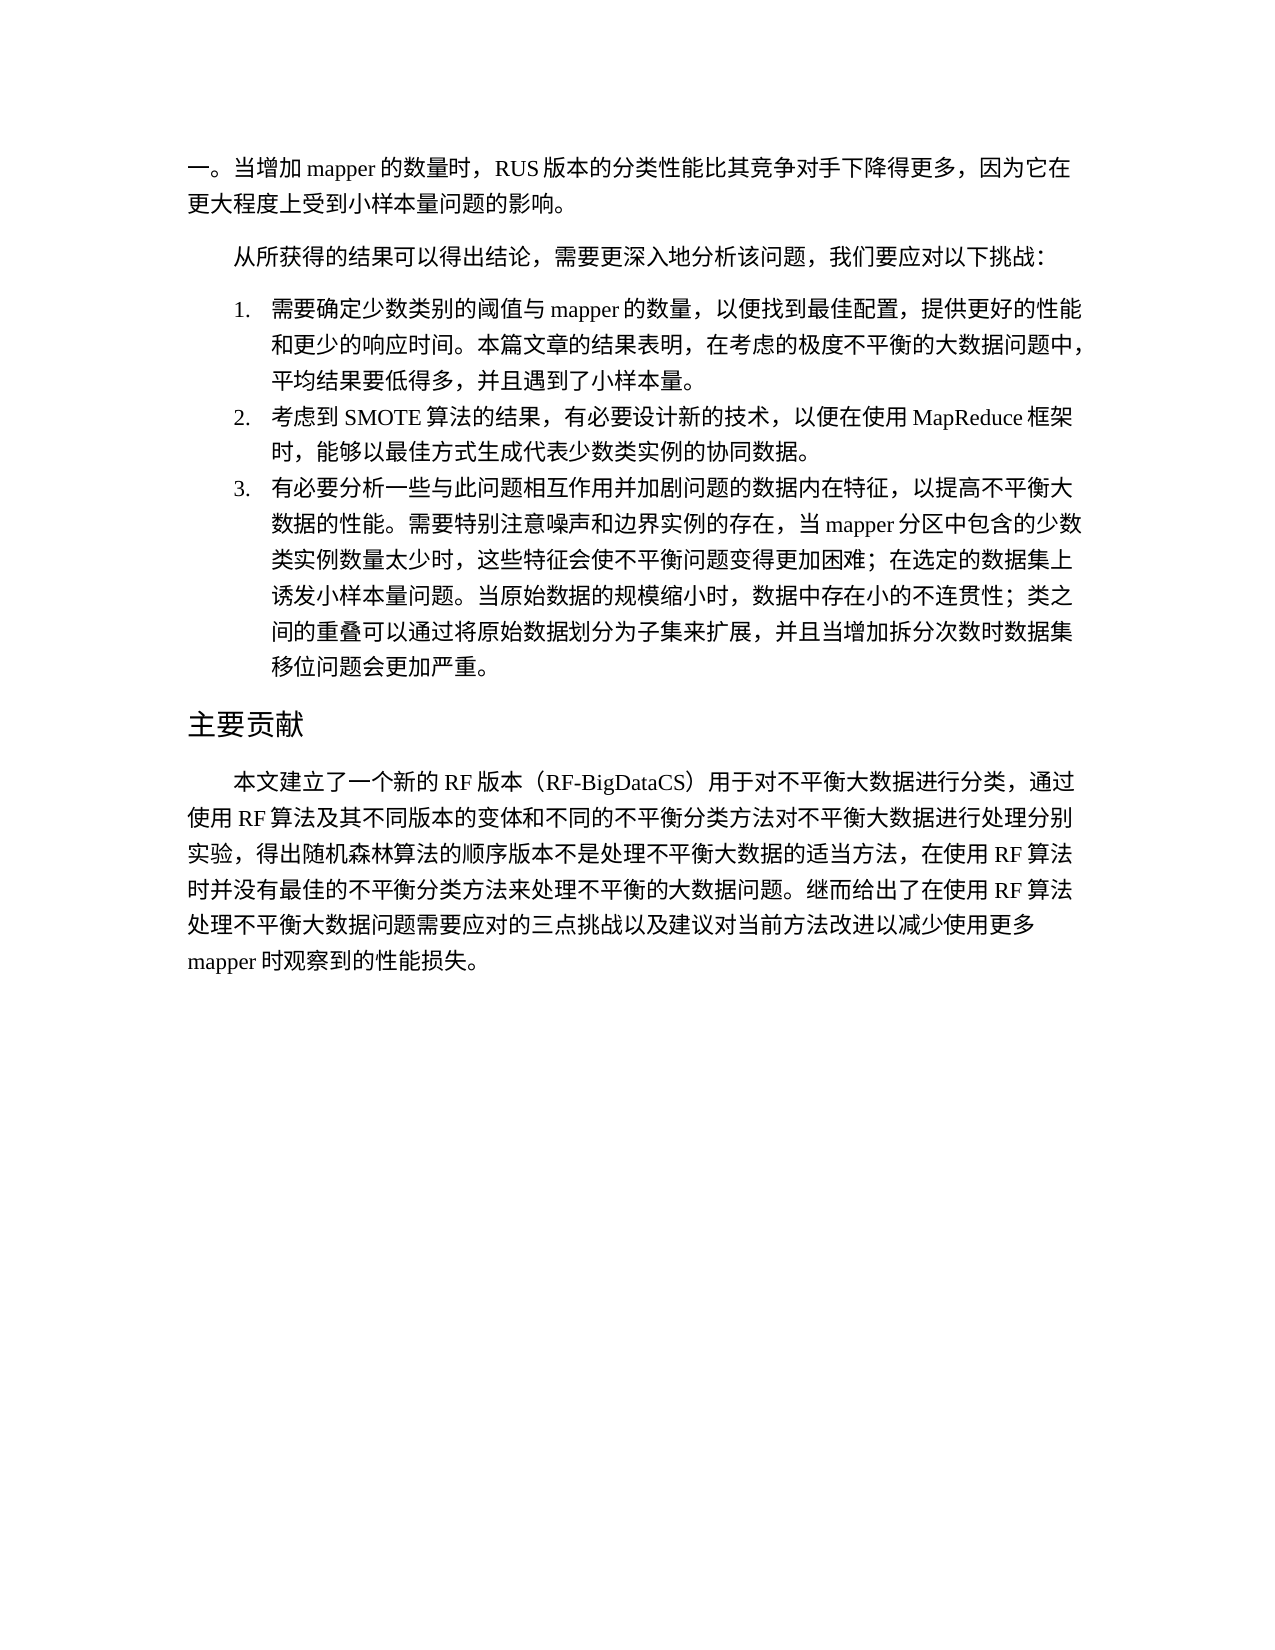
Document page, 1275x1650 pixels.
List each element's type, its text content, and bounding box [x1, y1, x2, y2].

list 有必要分析一些与此问题相互作用并加剧问题的数据内在特征，以提高不平衡大数据的性能。需要特别注意噪声和边界实例的存在，当mapper分区中包含的少数类实例数量太少时，这些特征会使不平衡问题变得更加困难；在选定的数据集上诱发小样本量问题。当原始数据的规模缩小时，数据中存在小的不连贯性；类之间的重叠可以通过将原始数据划分为子集来扩展，并且当增加拆分次数时数据集移位问题会更加严重。 [233, 470, 1087, 682]
list 需要确定少数类别的阈值与mapper的数量，以便找到最佳配置，提供更好的性能和更少的响应时间。本篇文章的结果表明，在考虑的极度不平衡的大数据问题中，平均结果要低得多，并且遇到了小样本量。 [233, 291, 1087, 396]
text 从所获得的结果可以得出结论，需要更深入地分析该问题，我们要应对以下挑战： [187, 238, 1087, 272]
text 本文建立了一个新的RF版本（RF-BigDataCS）用于对不平衡大数据进行分类，通过使用RF算法及其不同版本的变体和不同的不平衡分类方法对不平衡大数据进行处理分别实验，得出随机森林算法的顺序版本不是处理不平衡大数据的适当方法，在使用RF算法时并没有最佳的不平衡分类方法来处理不平衡的大数据问题。继而给出了在使用RF算法处理不平衡大数据问题需要应对的三点挑战以及建议对当前方法改进以减少使用更多mapper时观察到的性能损失。 [187, 764, 1087, 976]
text 主要贡献 [187, 702, 1087, 744]
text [187, 150, 1087, 219]
list 考虑到SMOTE算法的结果，有必要设计新的技术，以便在使用MapReduce框架时，能够以最佳方式生成代表少数类实例的协同数据。 [233, 398, 1087, 467]
